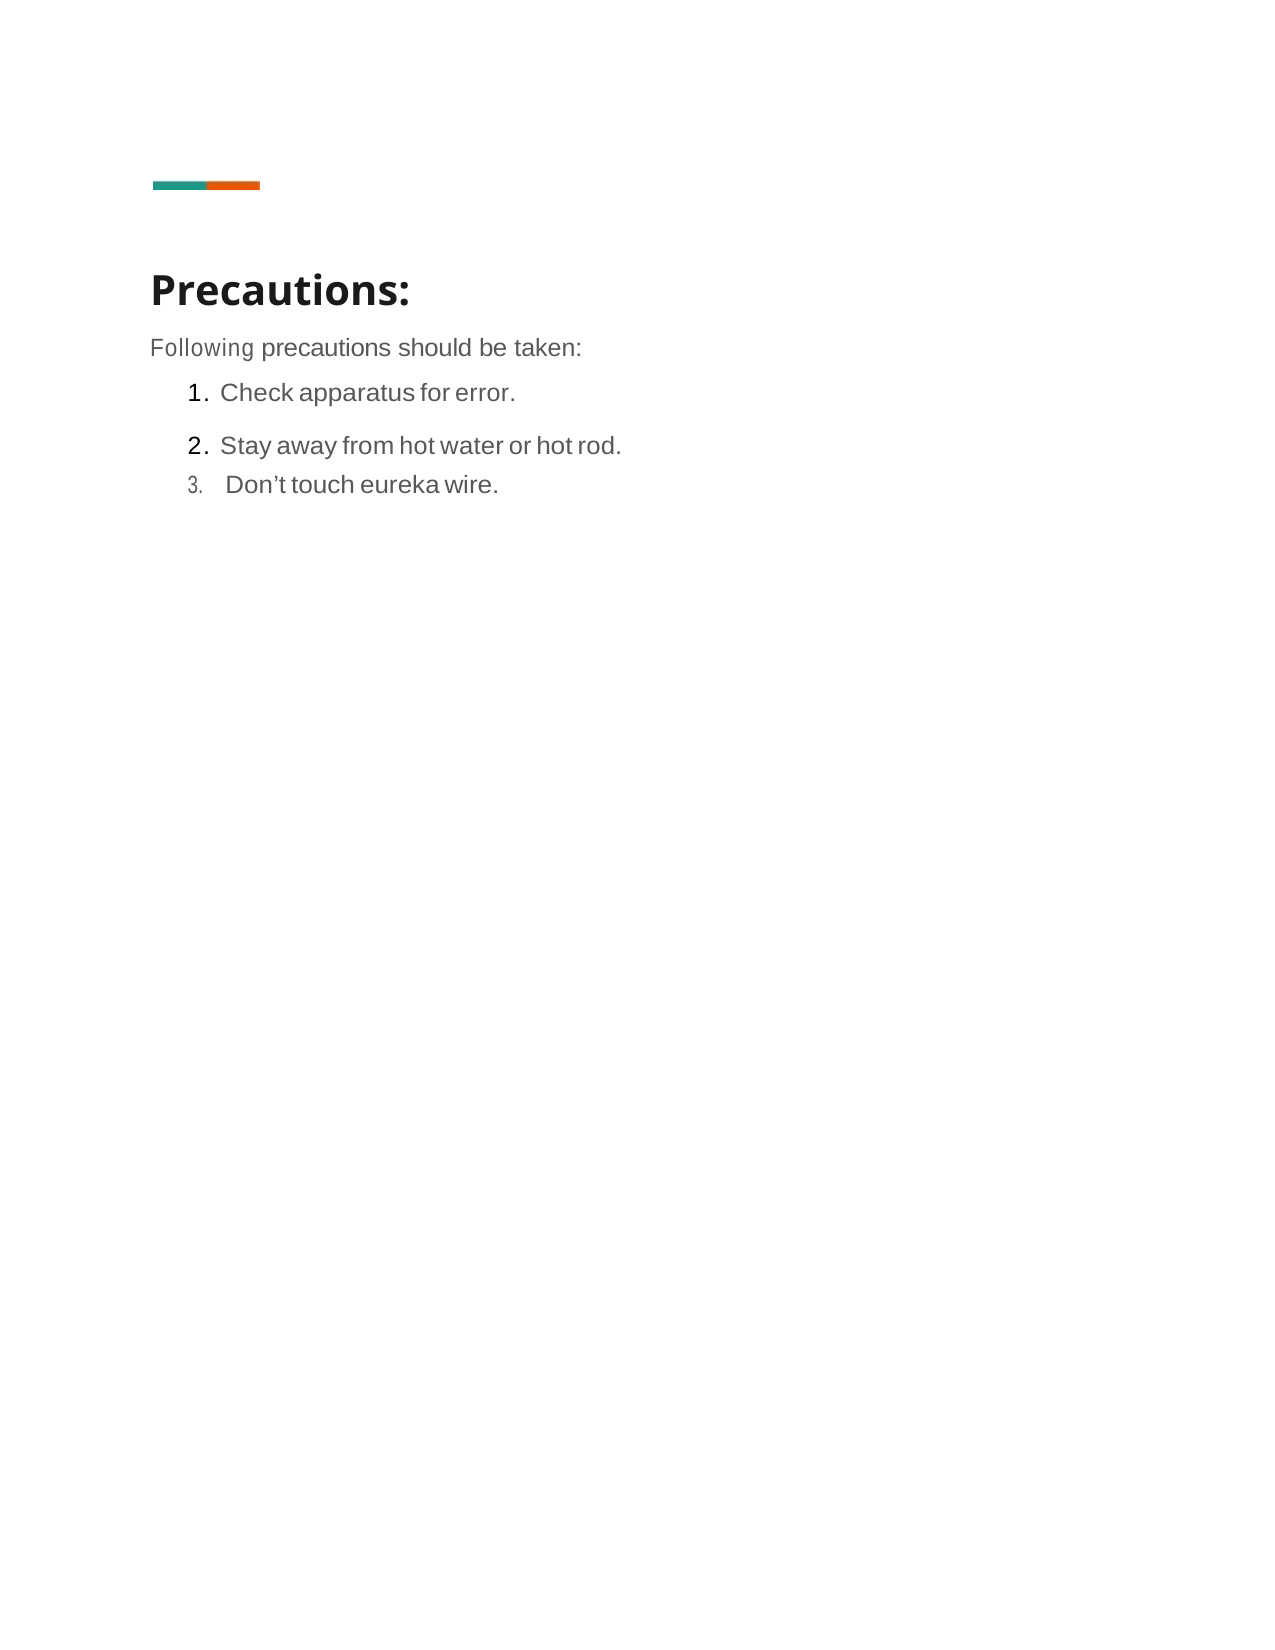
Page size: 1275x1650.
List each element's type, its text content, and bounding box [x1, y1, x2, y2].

text Following precautions should be taken: [150, 334, 1135, 362]
list Check apparatus for error. [187, 379, 1135, 407]
list Stay away from hot water or hot rod. 3. Don’t touch eureka wire. [187, 424, 637, 502]
picture [153, 180, 260, 190]
text Precautions: [150, 266, 1135, 314]
